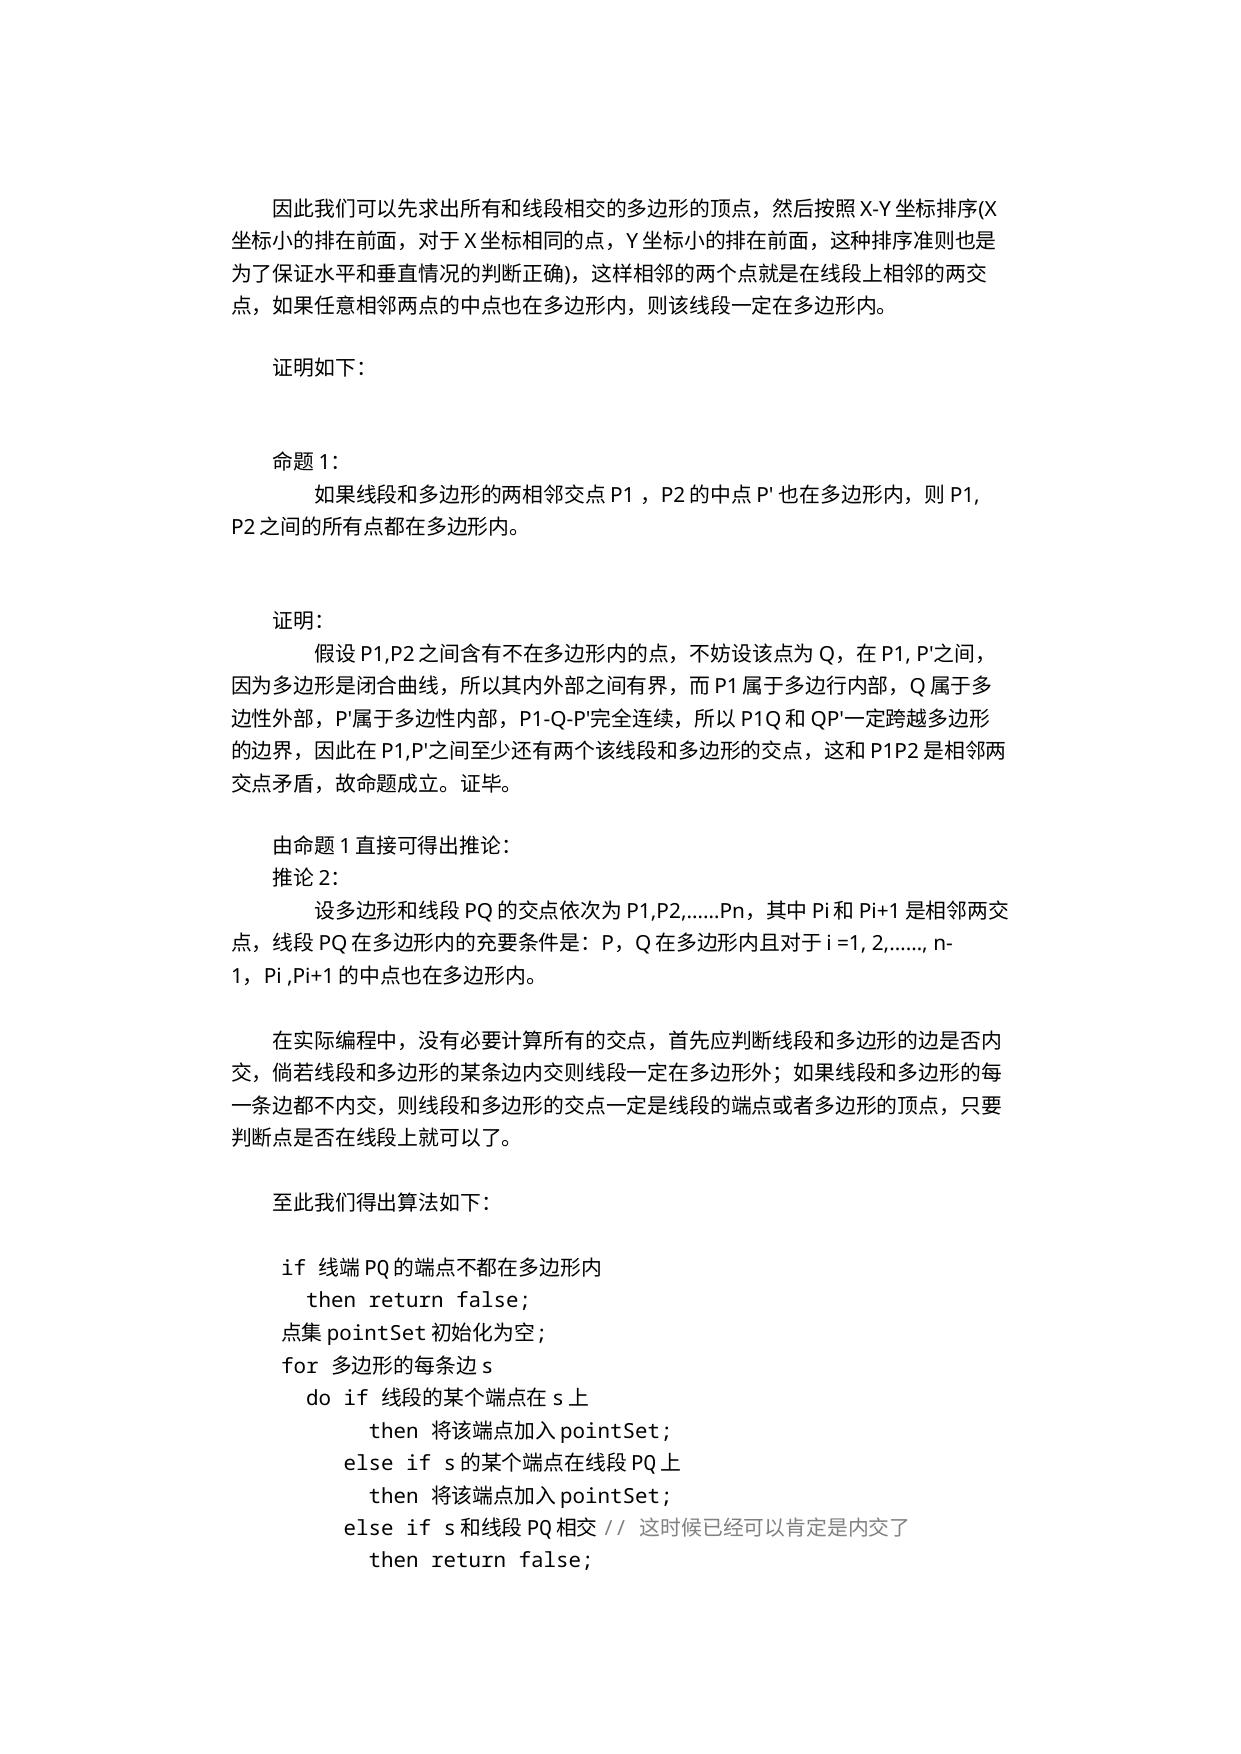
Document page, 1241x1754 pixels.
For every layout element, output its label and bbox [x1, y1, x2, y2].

table_cell [188, 162, 1053, 1575]
